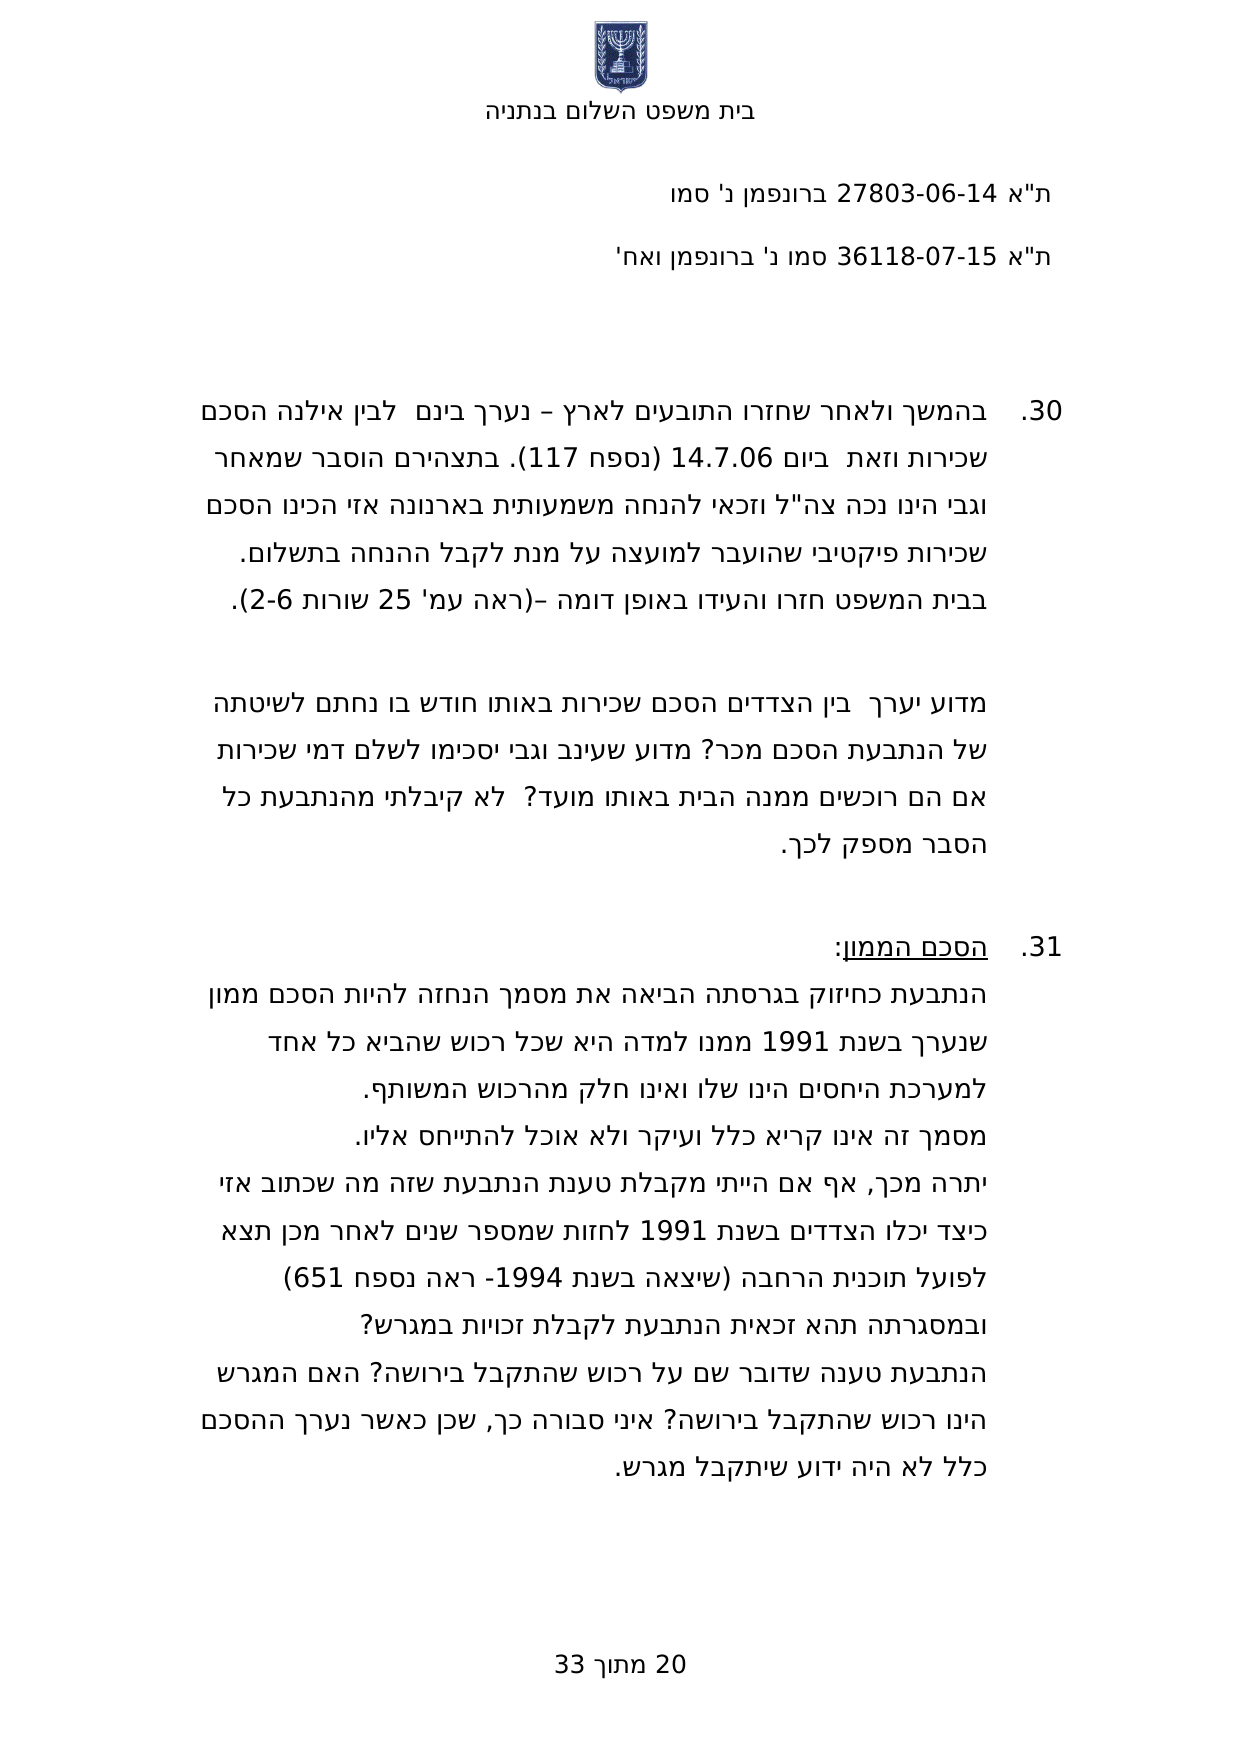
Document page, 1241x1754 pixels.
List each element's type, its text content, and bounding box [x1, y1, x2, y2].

picture [589, 19, 651, 96]
text הנתבעת כחיזוק בגרסתה הביאה את מסמך הנחזה להיות הסכם ממון שנערך בשנת 1991 ממנו למדה היא שכל רכוש שהביא כל אחד למערכת היחסים הינו שלו ואינו חלק מהרכוש המשותף. [177, 979, 988, 1105]
text בבית המשפט חזרו והעידו באופן דומה –(ראה עמ' 25 שורות 2-6). [177, 584, 988, 616]
text הנתבעת טענה שדובר שם על רכוש שהתקבל בירושה? האם המגרש הינו רכוש שהתקבל בירושה? איני סבורה כך, שכן כאשר נערך ההסכם כלל לא היה ידוע שיתקבל מגרש. [177, 1357, 988, 1483]
text יתרה מכך, אף אם הייתי מקבלת טענת הנתבעת שזה מה שכתוב אזי כיצד יכלו הצדדים בשנת 1991 לחזות שמספר שנים לאחר מכן תצא לפועל תוכנית הרחבה (שיצאה בשנת 1994- ראה נספח 651) ובמסגרתה תהא זכאית הנתבעת לקבלת זכויות במגרש? [177, 1168, 988, 1341]
text מדוע יערך בין הצדדים הסכם שכירות באותו חודש בו נחתם לשיטתה של הנתבעת הסכם מכר? מדוע שעינב וגבי יסכימו לשלם דמי שכירות אם הם רוכשים ממנה הבית באותו מועד? לא קיבלתי מהנתבעת כל הסבר מספק לכך. [177, 687, 988, 860]
text 31. הסכם הממון: [177, 931, 1063, 963]
text מסמך זה אינו קריא כלל ועיקר ולא אוכל להתייחס אליו. [177, 1121, 1063, 1152]
text 30. בהמשך ולאחר שחזרו התובעים לארץ – נערך בינם לבין אילנה הסכם שכירות וזאת ביום 14.7.06 (נספח 117). בתצהירם הוסבר שמאחר וגבי הינו נכה צה"ל וזכאי להנחה משמעותית בארנונה אזי הכינו הסכם שכירות פיקטיבי שהועבר למועצה על מנת לקבל ההנחה בתשלום. [177, 395, 1063, 568]
